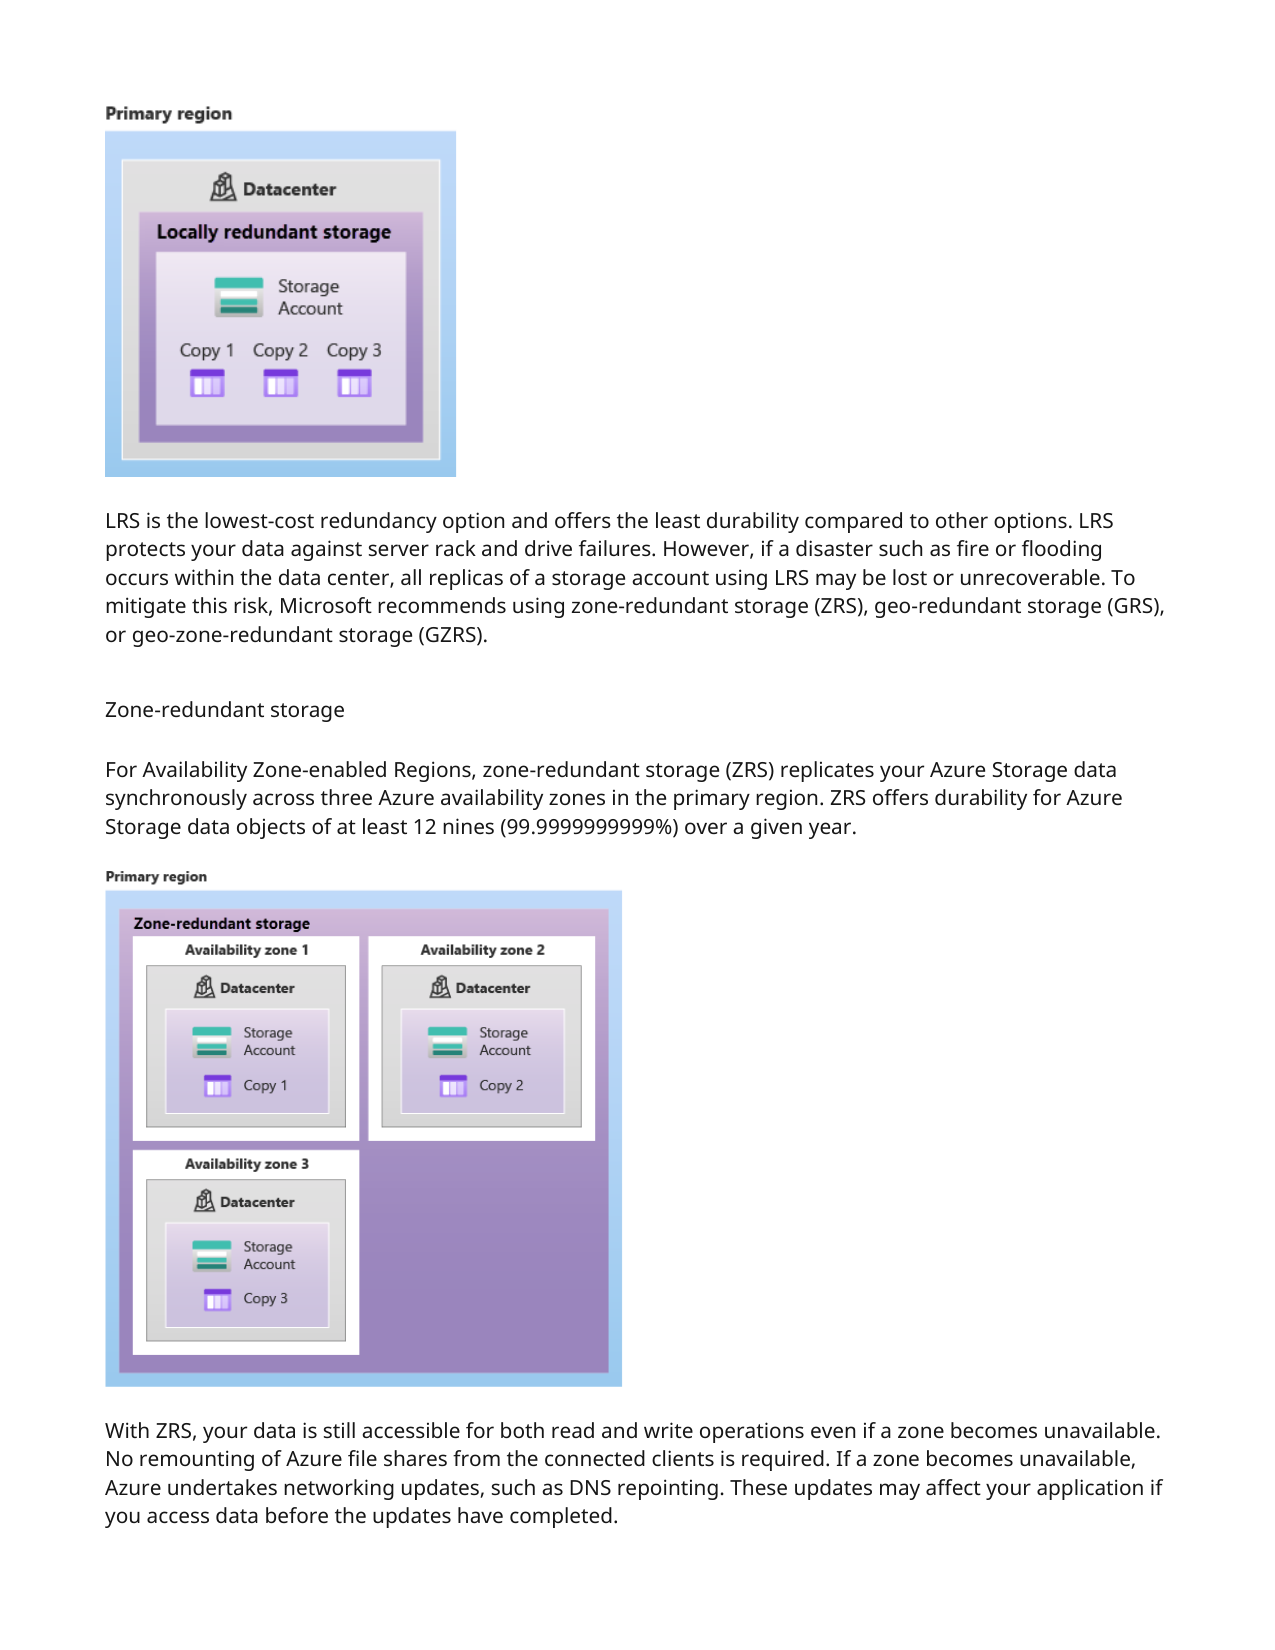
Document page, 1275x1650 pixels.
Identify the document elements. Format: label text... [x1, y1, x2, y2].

subtitle Zone-redundant storage [105, 695, 1170, 724]
text LRS is the lowest-cost redundancy option and offers the least durability compared to other options. LRS protects your data against server rack and drive failures. However, if a disaster such as fire or flooding occurs within the data center, all replicas of a storage account using LRS may be lost or unrecoverable. To mitigate this risk, Microsoft recommends using zone-redundant storage (ZRS), geo-redundant storage (GRS), or geo-zone-redundant storage (GZRS). [105, 506, 1170, 648]
picture [105, 105, 457, 477]
picture [105, 869, 623, 1387]
text For Availability Zone-enabled Regions, zone-redundant storage (ZRS) replicates your Azure Storage data synchronously across three Azure availability zones in the primary region. ZRS offers durability for Azure Storage data objects of at least 12 nines (99.9999999999%) over a given year. [105, 755, 1170, 840]
text With ZRS, your data is still accessible for both read and write operations even if a zone becomes unavailable. No remounting of Azure file shares from the connected clients is required. If a zone becomes unavailable, Azure undertakes networking updates, such as DNS repointing. These updates may affect your application if you access data before the updates have completed. [105, 1416, 1170, 1530]
